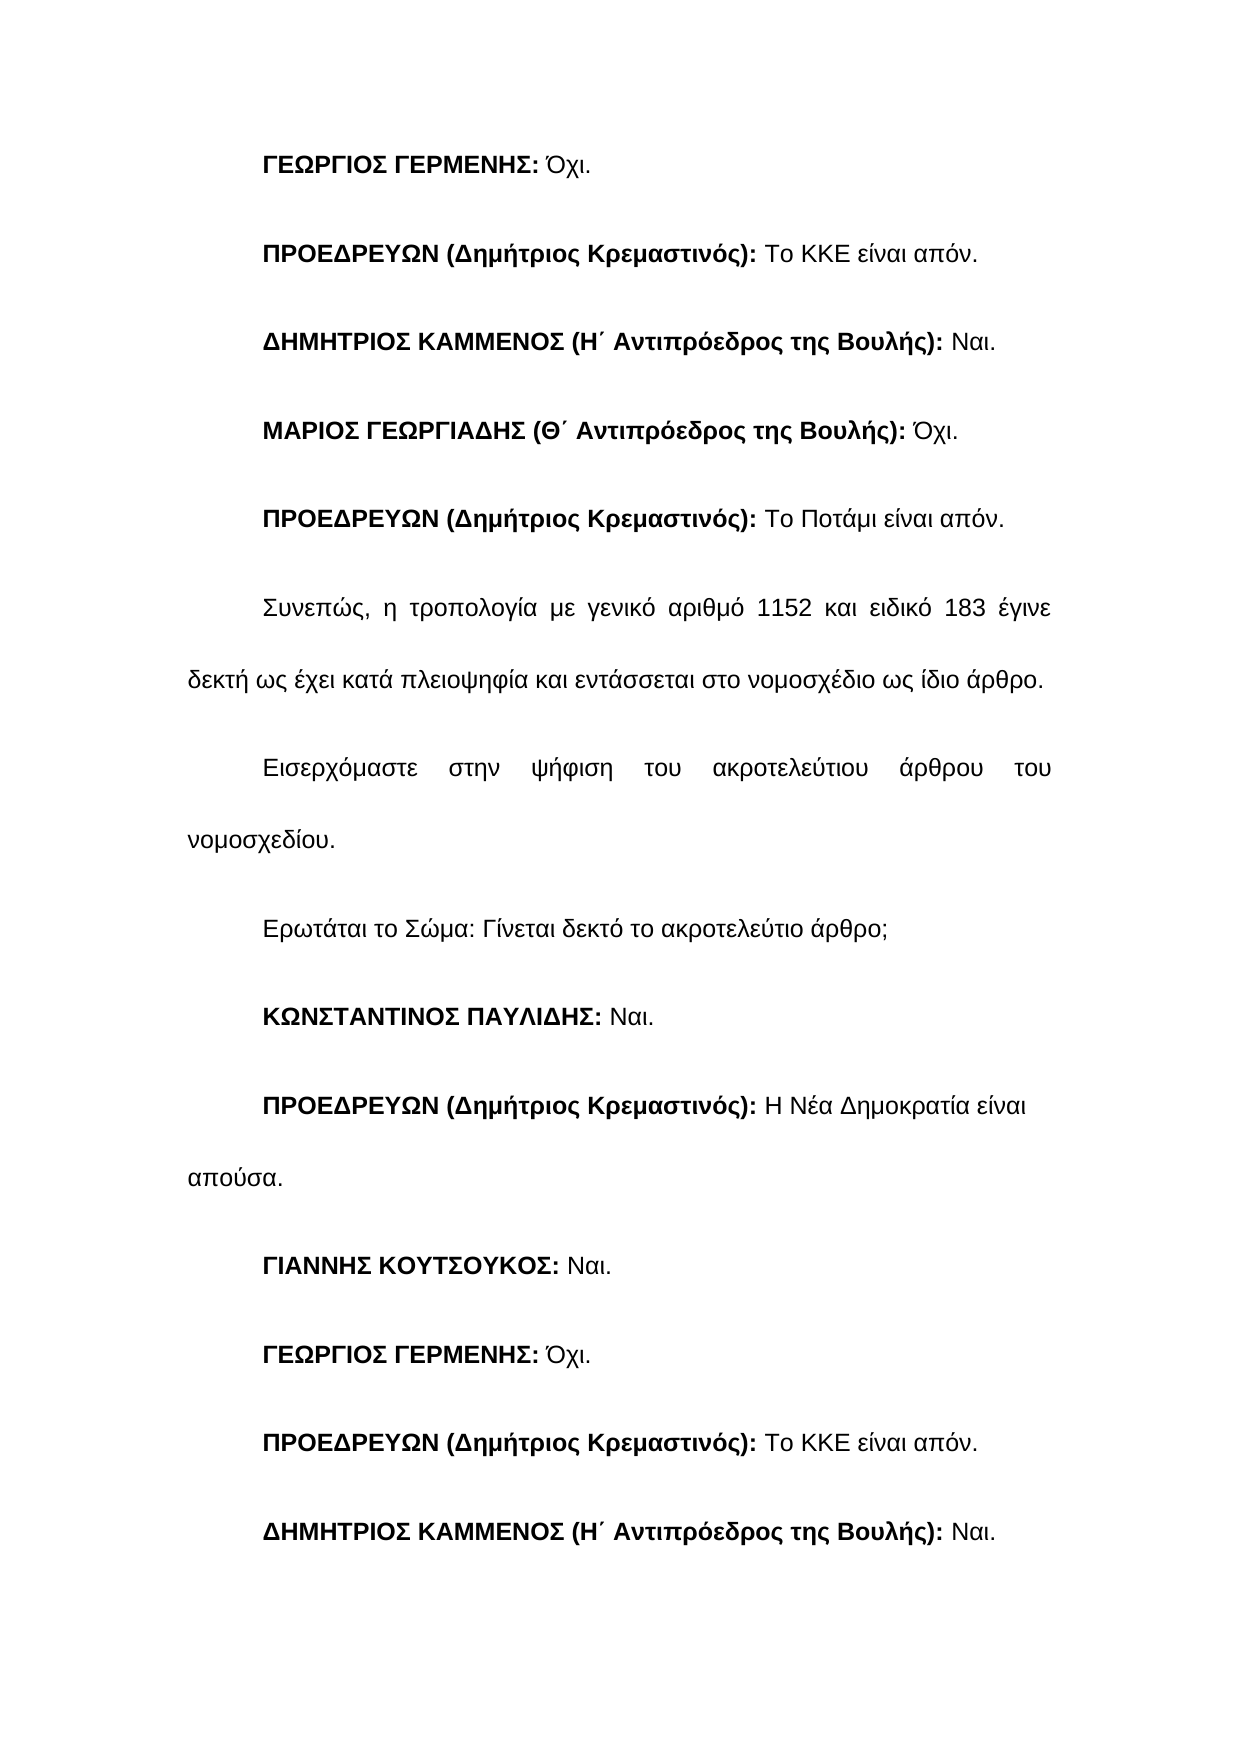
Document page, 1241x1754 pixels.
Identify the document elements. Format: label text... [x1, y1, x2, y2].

text ΔΗΜΗΤΡΙΟΣ ΚΑΜΜΕΝΟΣ (Η΄ Αντιπρόεδρος της Βουλής): Ναι. [187, 327, 1053, 356]
text ΜΑΡΙΟΣ ΓΕΩΡΓΙΑΔΗΣ (Θ΄ Αντιπρόεδρος της Βουλής): Όχι. [187, 416, 1053, 444]
text ΠΡΟΕΔΡΕΥΩΝ (Δημήτριος Κρεμαστινός): Το ΚΚΕ είναι απόν. [187, 238, 1053, 267]
text Ερωτάται το Σώμα: Γίνεται δεκτό το ακροτελεύτιο άρθρο; [187, 913, 1053, 942]
text ΓΙΑΝΝΗΣ ΚΟΥΤΣΟΥΚΟΣ: Ναι. [187, 1251, 1053, 1280]
text ΚΩΝΣΤΑΝΤΙΝΟΣ ΠΑΥΛΙΔΗΣ: Ναι. [187, 1002, 1053, 1031]
text ΓΕΩΡΓΙΟΣ ΓΕΡΜΕΝΗΣ: Όχι. [187, 1339, 1053, 1368]
text ΠΡΟΕΔΡΕΥΩΝ (Δημήτριος Κρεμαστινός): Η Νέα Δημοκρατία είναι απούσα. [187, 1091, 1053, 1191]
text ΔΗΜΗΤΡΙΟΣ ΚΑΜΜΕΝΟΣ (Η΄ Αντιπρόεδρος της Βουλής): Ναι. [187, 1517, 1053, 1545]
text ΓΕΩΡΓΙΟΣ ΓΕΡΜΕΝΗΣ: Όχι. [187, 150, 1053, 179]
text Εισερχόμαστε στην ψήφιση του ακροτελεύτιου άρθρου του νομοσχεδίου. [187, 753, 1053, 854]
text Συνεπώς, η τροπολογία με γενικό αριθμό 1152 και ειδικό 183 έγινε δεκτή ως έχει κατά πλειοψηφία και εντάσσεται στο νομοσχέδιο ως ίδιο άρθρο. [187, 593, 1053, 693]
text ΠΡΟΕΔΡΕΥΩΝ (Δημήτριος Κρεμαστινός): Το ΚΚΕ είναι απόν. [187, 1428, 1053, 1457]
text ΠΡΟΕΔΡΕΥΩΝ (Δημήτριος Κρεμαστινός): Το Ποτάμι είναι απόν. [187, 504, 1053, 533]
